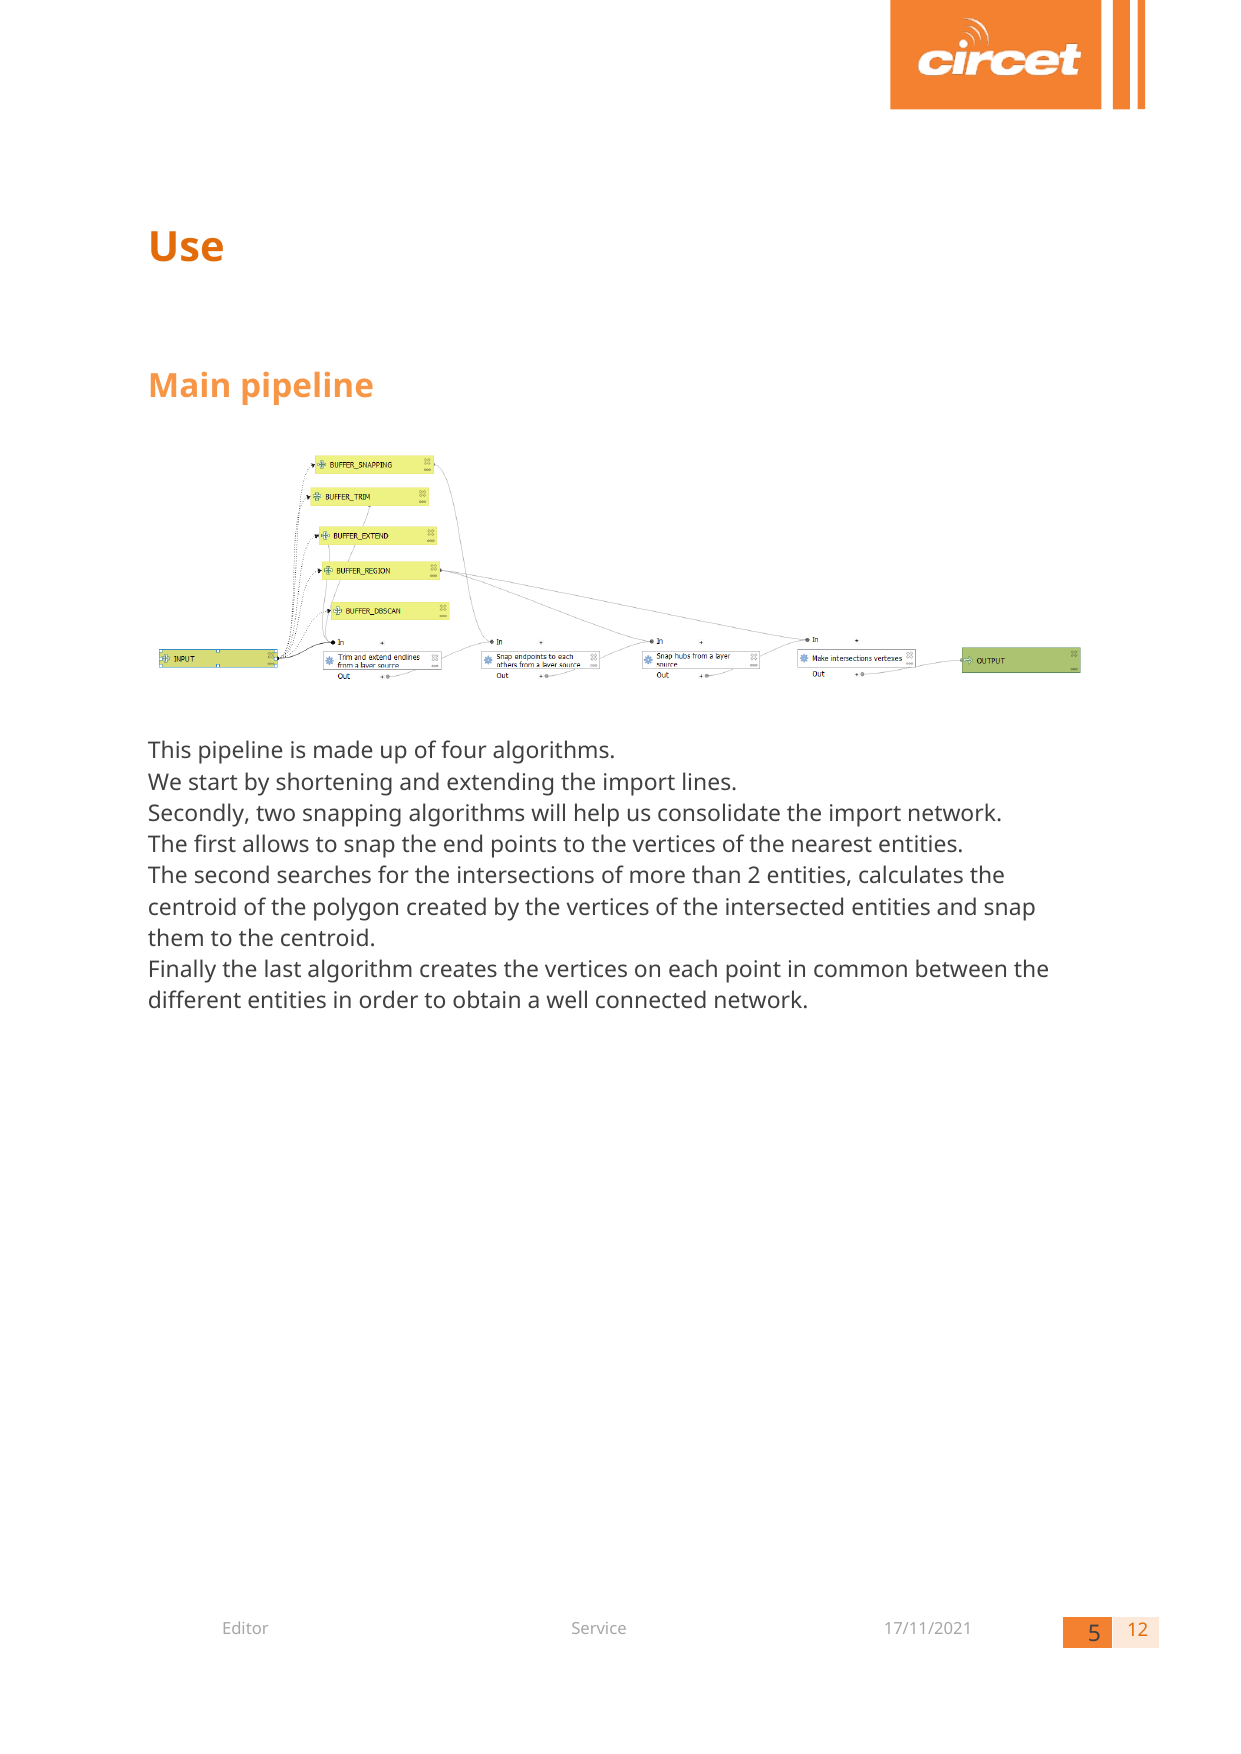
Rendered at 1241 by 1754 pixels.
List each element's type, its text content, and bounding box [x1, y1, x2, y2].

picture [147, 435, 1093, 711]
subtitle Use [148, 216, 1092, 273]
text Main pipeline [148, 362, 1092, 407]
text Finally the last algorithm creates the vertices on each point in common between the different entities in order to obtain a well connected network. [148, 953, 1092, 1015]
picture [917, 17, 1083, 77]
text Secondly, two snapping algorithms will help us consolidate the import network. [148, 797, 1092, 828]
text The first allows to snap the end points to the vertices of the nearest entities. [148, 828, 1092, 859]
text The second searches for the intersections of more than 2 entities, calculates the centroid of the polygon created by the vertices of the intersected entities and snap them to the centroid. [148, 859, 1092, 953]
text This pipeline is made up of four algorithms. [148, 734, 1092, 765]
text We start by shortening and extending the import lines. [148, 765, 1092, 797]
